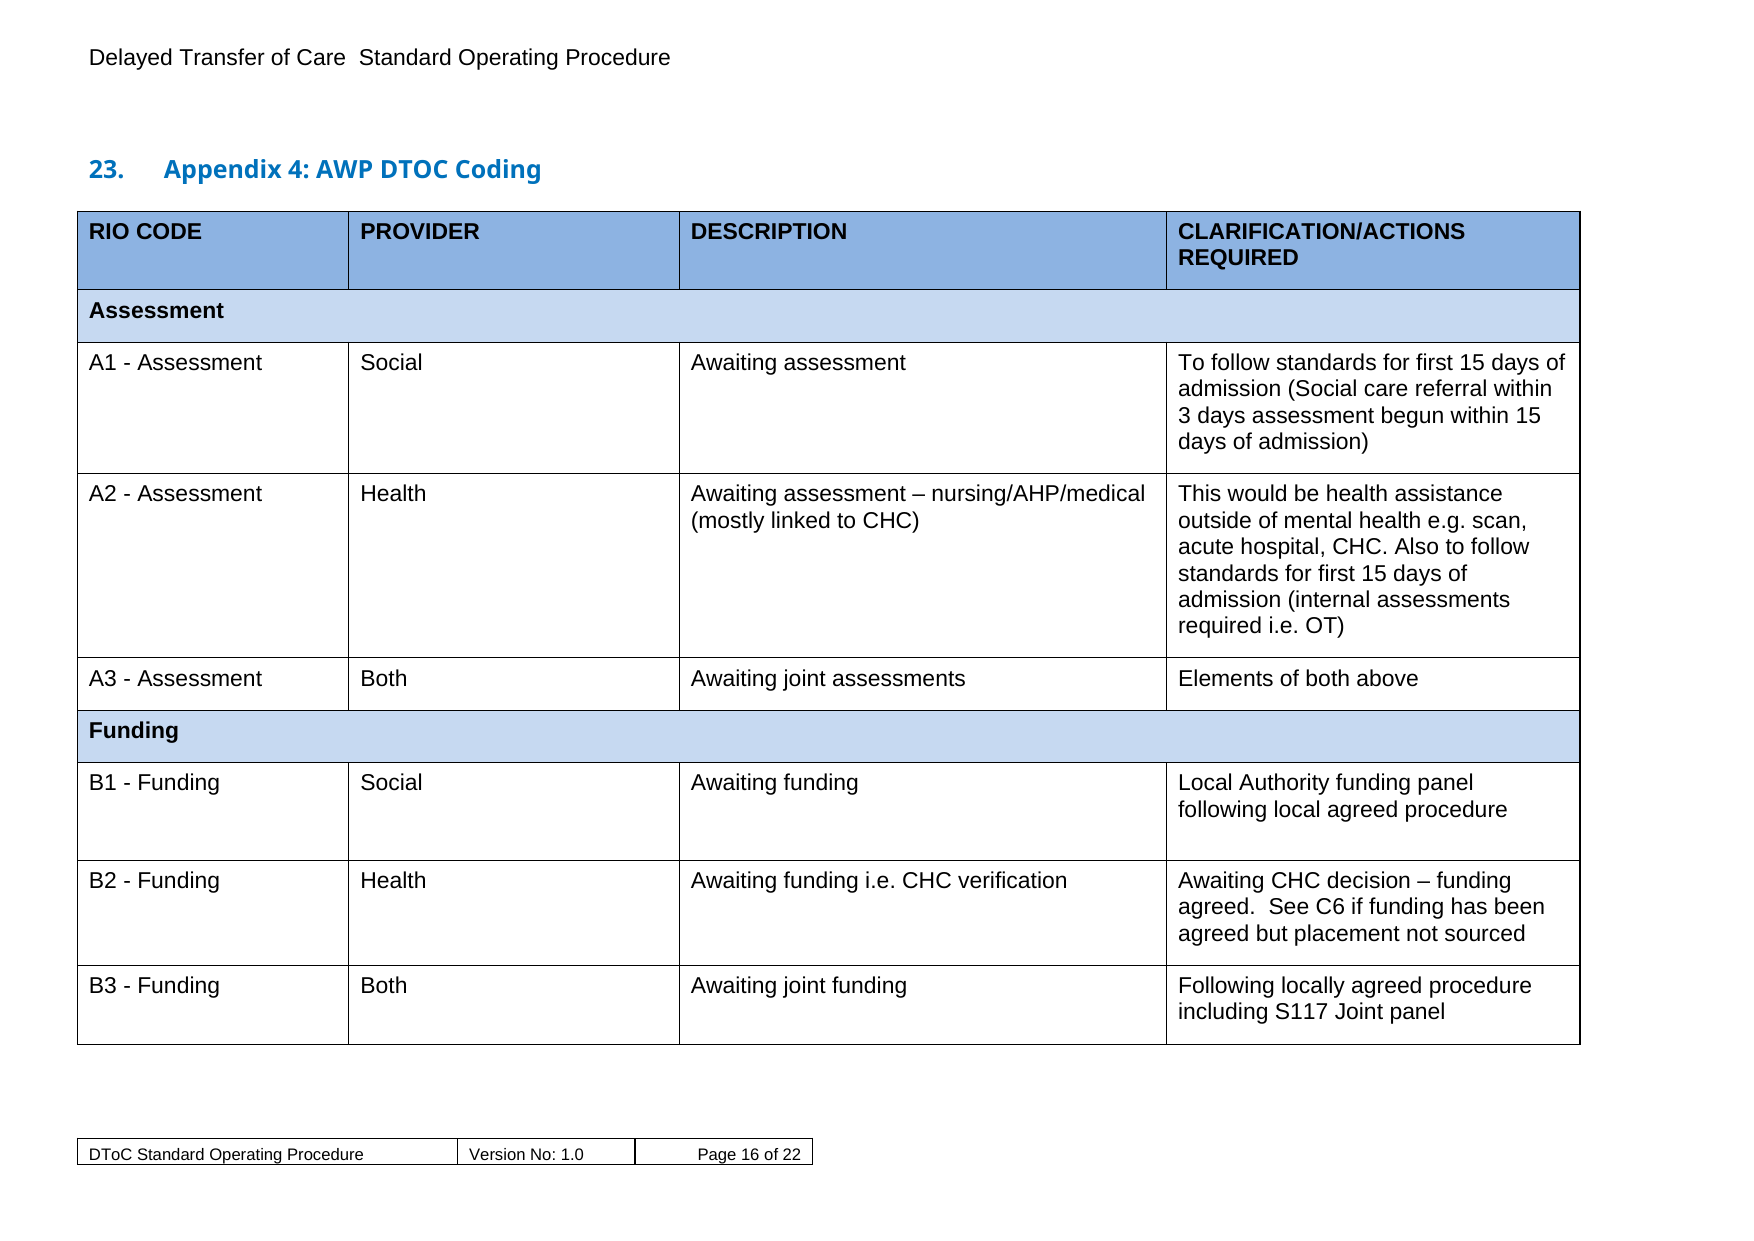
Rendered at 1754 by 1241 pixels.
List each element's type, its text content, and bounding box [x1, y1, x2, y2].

table_header DESCRIPTION [680, 212, 1166, 289]
table_cell Social [349, 343, 679, 473]
table_cell Awaiting funding i.e. CHC verification [680, 861, 1166, 965]
table_cell Awaiting joint funding [680, 966, 1166, 1043]
table_cell Awaiting joint assessments [680, 658, 1166, 710]
table_cell B1 - Funding [78, 763, 348, 859]
table_cell Awaiting assessment [680, 343, 1166, 473]
table_cell Both [349, 966, 679, 1043]
table_cell A1 - Assessment [78, 343, 348, 473]
table_cell Both [349, 658, 679, 710]
table_cell To follow standards for first 15 days of admission (Social care referral within 3 days assessment begun within 15 days of admission) [1167, 343, 1579, 473]
table_cell Local Authority funding panel following local agreed procedure [1167, 763, 1579, 859]
table_header RIO CODE [78, 212, 348, 289]
table_cell A3 - Assessment [78, 658, 348, 710]
table_cell Health [349, 861, 679, 965]
table_cell Social [349, 763, 679, 859]
table_cell B3 - Funding [78, 966, 348, 1043]
table_cell This would be health assistance outside of mental health e.g. scan, acute hospital, CHC. Also to follow standards for first 15 days of admission (internal assessments required i.e. OT) [1167, 474, 1579, 657]
table_header CLARIFICATION/ACTIONS REQUIRED [1167, 212, 1579, 289]
table_cell A2 - Assessment [78, 474, 348, 657]
table_cell B2 - Funding [78, 861, 348, 965]
table_cell Awaiting assessment – nursing/AHP/medical (mostly linked to CHC) [680, 474, 1166, 657]
table_header PROVIDER [349, 212, 679, 289]
table_cell Health [349, 474, 679, 657]
table_cell Funding [78, 711, 1579, 762]
table_cell Elements of both above [1167, 658, 1579, 710]
table_cell Awaiting CHC decision – funding agreed. See C6 if funding has been agreed but placement not sourced [1167, 861, 1579, 965]
table_cell Awaiting funding [680, 763, 1166, 859]
subtitle Appendix 4: AWP DTOC Coding [89, 151, 1684, 186]
table_cell Following locally agreed procedure including S117 Joint panel [1167, 966, 1579, 1043]
table_cell Assessment [78, 290, 1579, 342]
